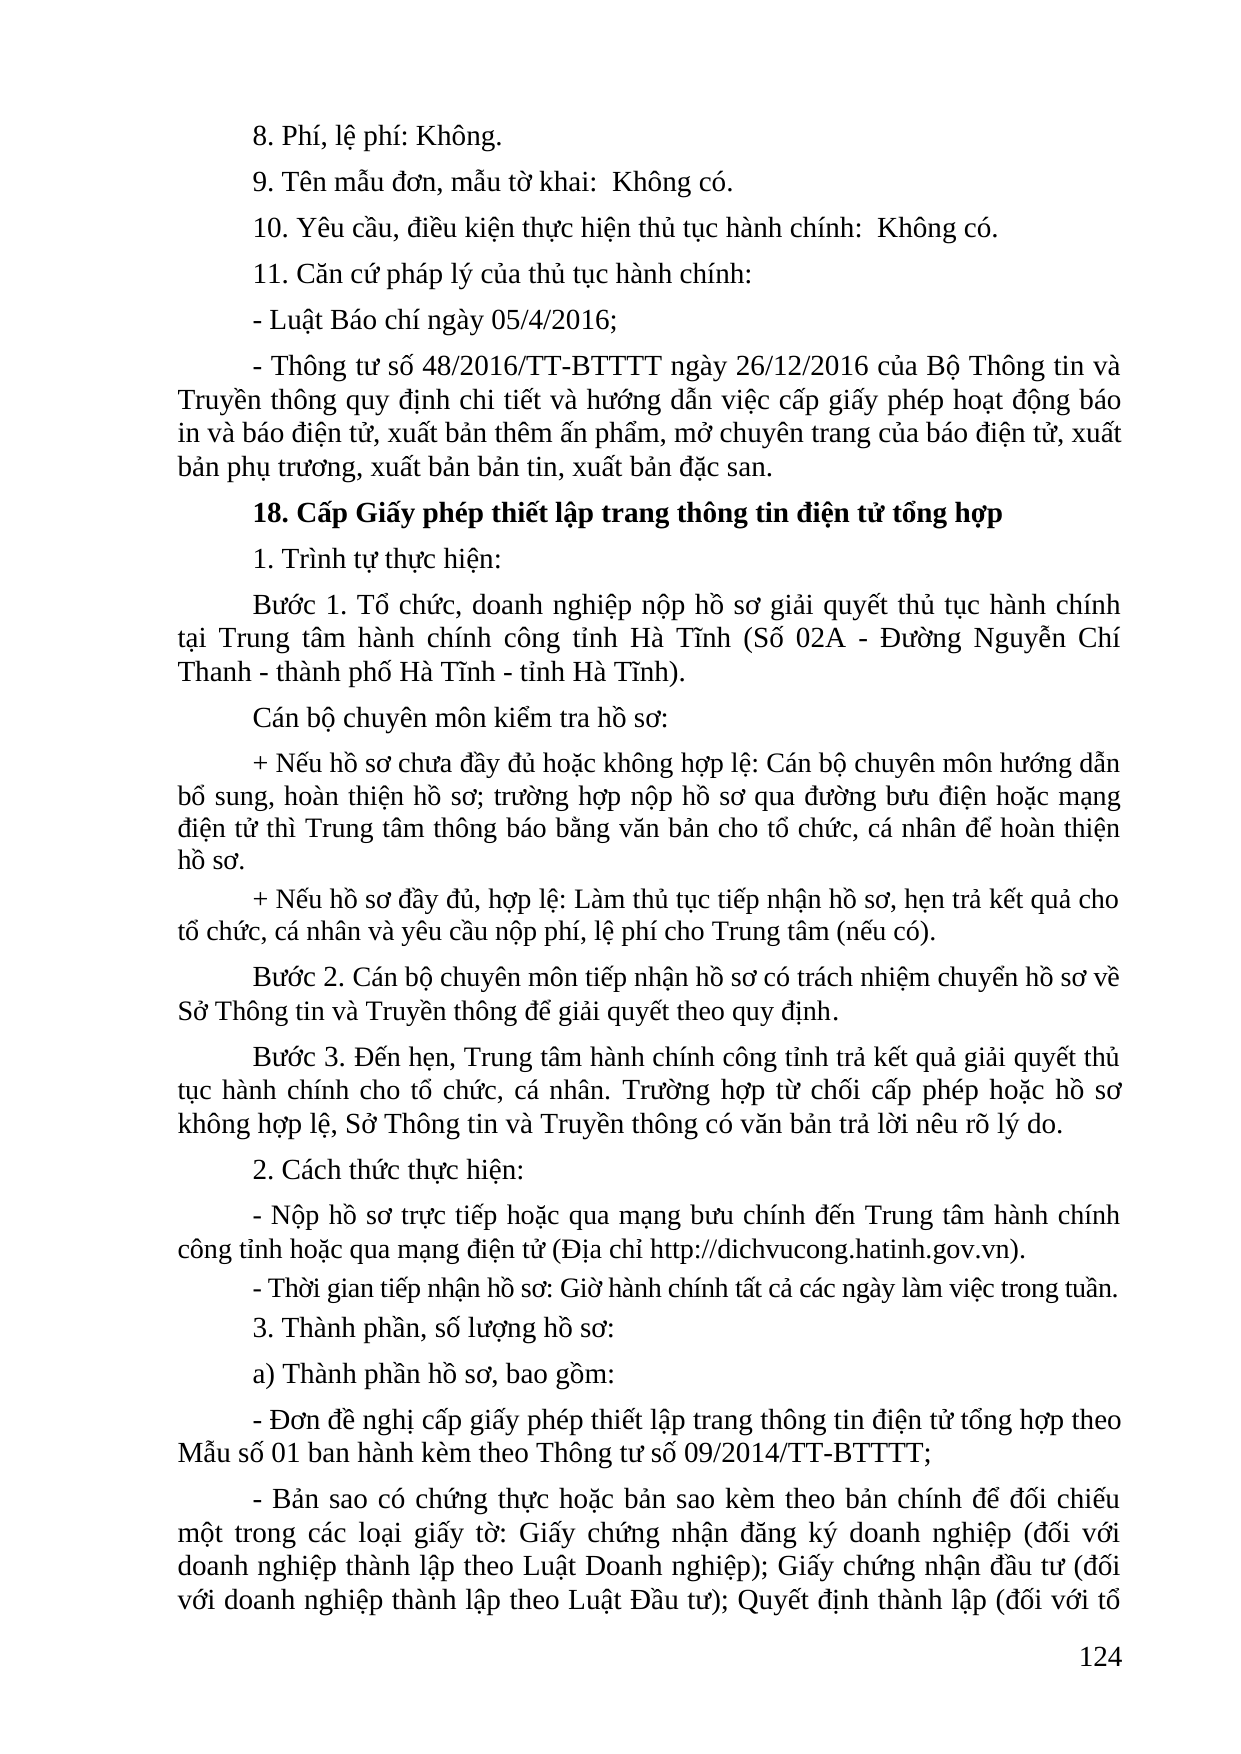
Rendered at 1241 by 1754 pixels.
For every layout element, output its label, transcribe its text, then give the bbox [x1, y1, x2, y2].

text 18. Cấp Giấy phép thiết lập trang thông tin điện tử tổng hợp [177, 495, 1122, 528]
text 2. Cách thức thực hiện: [177, 1152, 1122, 1186]
text - Thời gian tiếp nhận hồ sơ: Giờ hành chính tất cả các ngày làm việc trong tuần. [177, 1271, 1122, 1303]
text 3. Thành phần, số lượng hồ sơ: [177, 1310, 1122, 1343]
text 9. Tên mẫu đơn, mẫu tờ khai: Không có. [177, 164, 1122, 198]
text + Nếu hồ sơ chưa đầy đủ hoặc không hợp lệ: Cán bộ chuyên môn hướng dẫn bổ sung, hoàn thiện hồ sơ; trường hợp nộp hồ sơ qua đường bưu điện hoặc mạng điện tử thì Trung tâm thông báo bằng văn bản cho tổ chức, cá nhân để hoàn thiện hồ sơ. [177, 746, 1122, 876]
text Cán bộ chuyên môn kiểm tra hồ sơ: [177, 700, 1122, 734]
text 8. Phí, lệ phí: Không. [177, 118, 1122, 152]
text 1. Trình tự thực hiện: [177, 541, 1122, 574]
text - Đơn đề nghị cấp giấy phép thiết lập trang thông tin điện tử tổng hợp theo Mẫu số 01 ban hành kèm theo Thông tư số 09/2014/TT-BTTTT; [177, 1402, 1122, 1469]
text - Nộp hồ sơ trực tiếp hoặc qua mạng bưu chính đến Trung tâm hành chính công tỉnh hoặc qua mạng điện tử (Địa chỉ http://dichvucong.hatinh.gov.vn). [177, 1198, 1122, 1265]
text Bước 1. Tổ chức, doanh nghiệp nộp hồ sơ giải quyết thủ tục hành chính tại Trung tâm hành chính công tỉnh Hà Tĩnh (Số 02A - Đường Nguyễn Chí Thanh - thành phố Hà Tĩnh - tỉnh Hà Tĩnh). [177, 587, 1122, 688]
text a) Thành phần hồ sơ, bao gồm: [177, 1356, 1122, 1389]
text 10. Yêu cầu, điều kiện thực hiện thủ tục hành chính: Không có. [177, 210, 1122, 244]
text + Nếu hồ sơ đầy đủ, hợp lệ: Làm thủ tục tiếp nhận hồ sơ, hẹn trả kết quả cho tổ chức, cá nhân và yêu cầu nộp phí, lệ phí cho Trung tâm (nếu có). [177, 882, 1122, 947]
text 11. Căn cứ pháp lý của thủ tục hành chính: [177, 256, 1122, 290]
text Bước 2. Cán bộ chuyên môn tiếp nhận hồ sơ có trách nhiệm chuyển hồ sơ về Sở Thông tin và Truyền thông để giải quyết theo quy định. [177, 959, 1122, 1026]
text - Luật Báo chí ngày 05/4/2016; [177, 302, 1122, 336]
text - Thông tư số 48/2016/TT-BTTTT ngày 26/12/2016 của Bộ Thông tin và Truyền thông quy định chi tiết và hướng dẫn việc cấp giấy phép hoạt động báo in và báo điện tử, xuất bản thêm ấn phẩm, mở chuyên trang của báo điện tử, xuất bản phụ trương, xuất bản bản tin, xuất bản đặc san. [177, 348, 1122, 482]
text Bước 3. Đến hẹn, Trung tâm hành chính công tỉnh trả kết quả giải quyết thủ tục hành chính cho tổ chức, cá nhân. Trường hợp từ chối cấp phép hoặc hồ sơ không hợp lệ, Sở Thông tin và Truyền thông có văn bản trả lời nêu rõ lý do. [177, 1039, 1122, 1139]
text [177, 1481, 1122, 1616]
